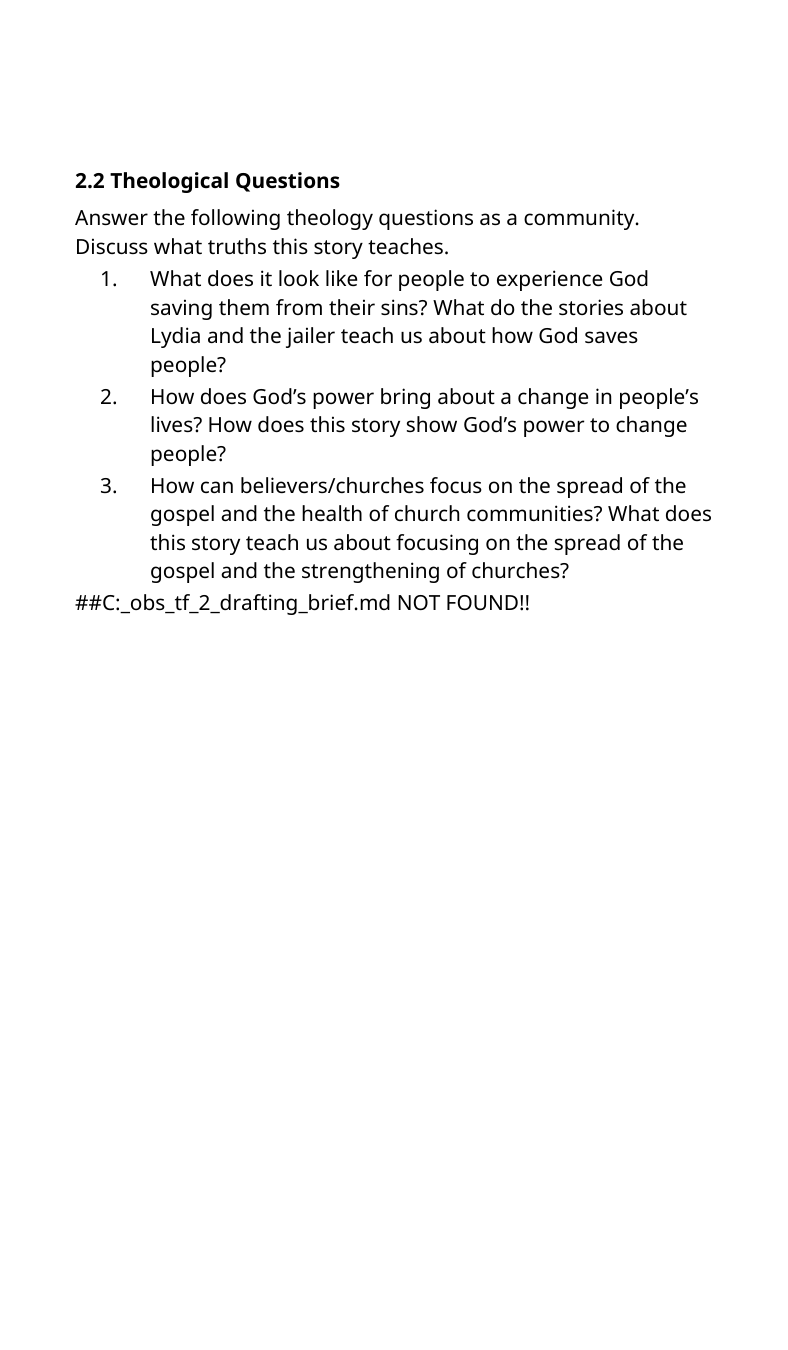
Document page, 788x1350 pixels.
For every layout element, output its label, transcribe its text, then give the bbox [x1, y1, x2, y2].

list How does God’s power bring about a change in people’s lives? How does this story show God’s power to change people? [100, 382, 712, 467]
list What does it look like for people to experience God saving them from their sins? What do the stories about Lydia and the jailer teach us about how God saves people? [100, 264, 712, 378]
subtitle 2.2 Theological Questions [75, 167, 712, 195]
text Answer the following theology questions as a community. Discuss what truths this story teaches. [75, 203, 712, 260]
text ##C:_obs_tf_2_drafting_brief.md NOT FOUND!! [75, 588, 712, 617]
list How can believers/churches focus on the spread of the gospel and the health of church communities? What does this story teach us about focusing on the spread of the gospel and the strengthening of churches? [100, 471, 712, 585]
